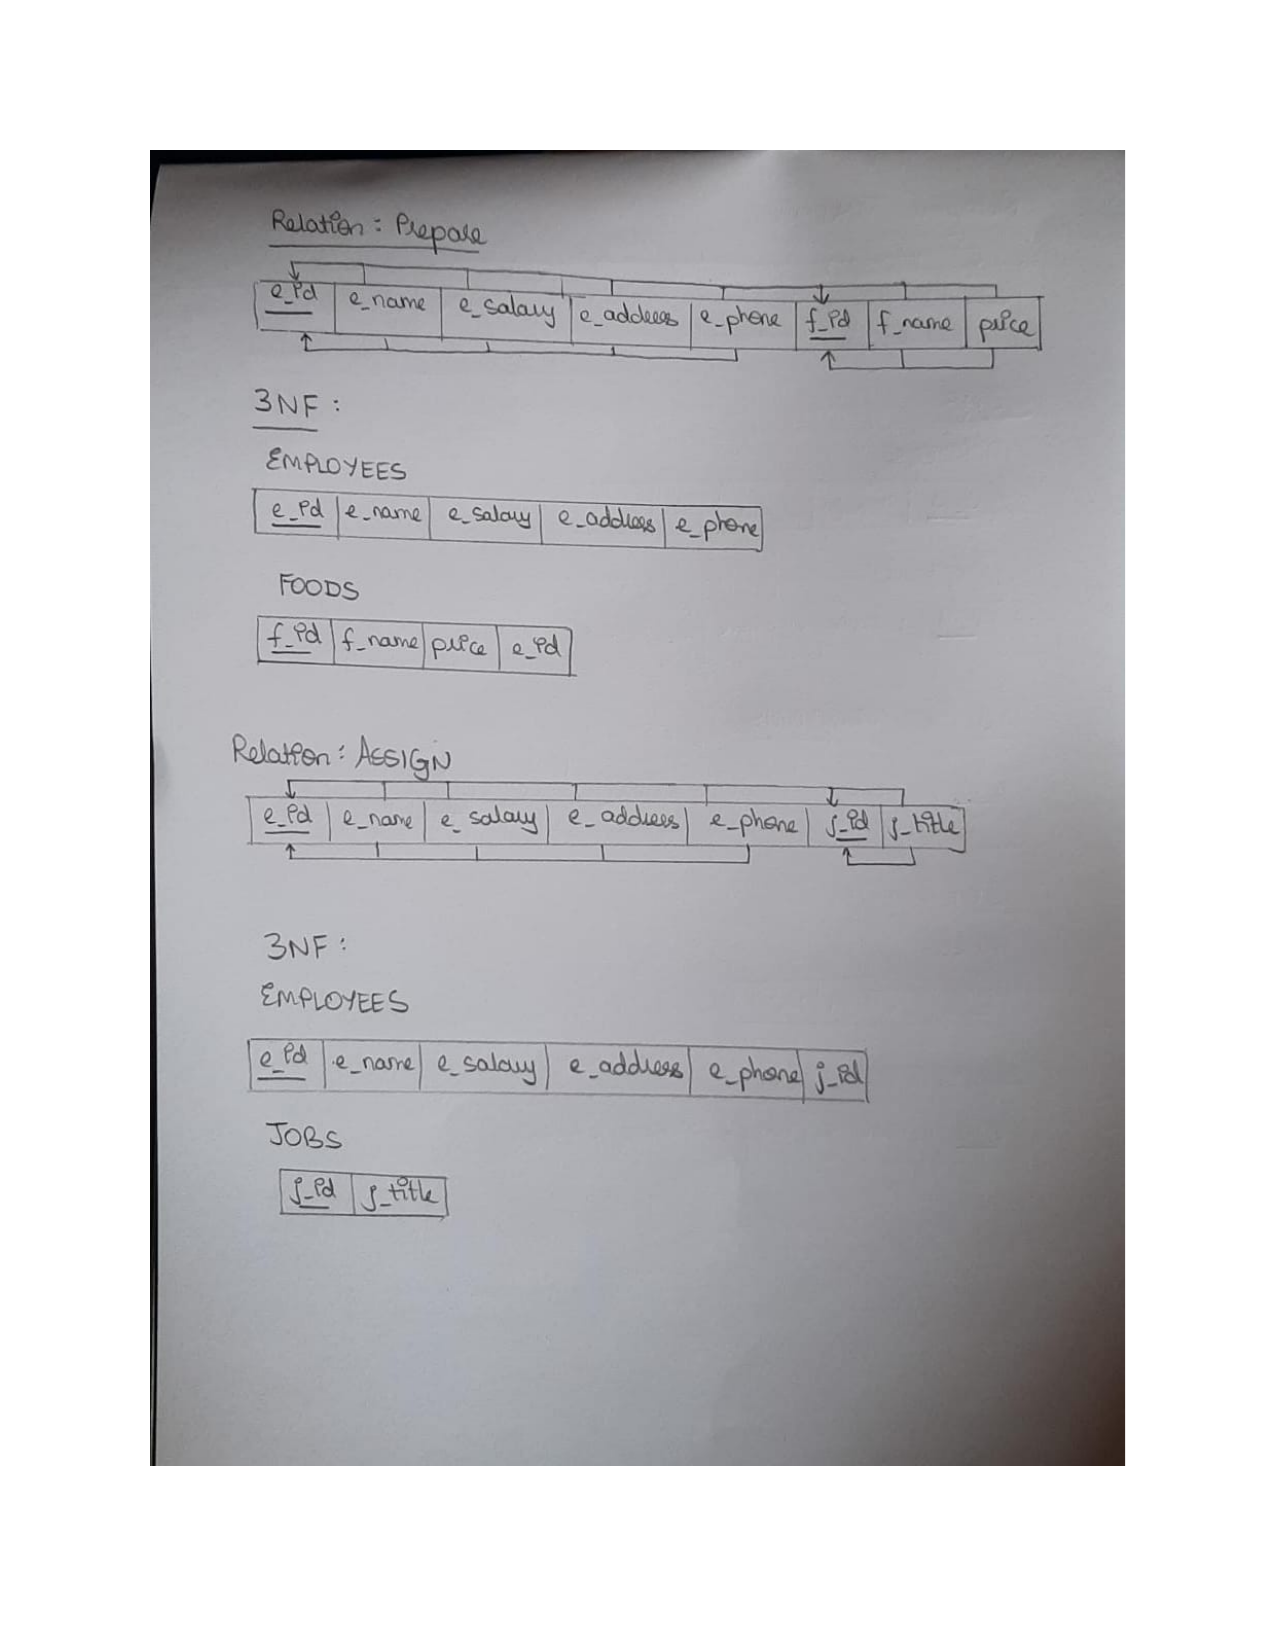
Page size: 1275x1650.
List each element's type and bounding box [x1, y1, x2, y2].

picture [150, 150, 1125, 1466]
